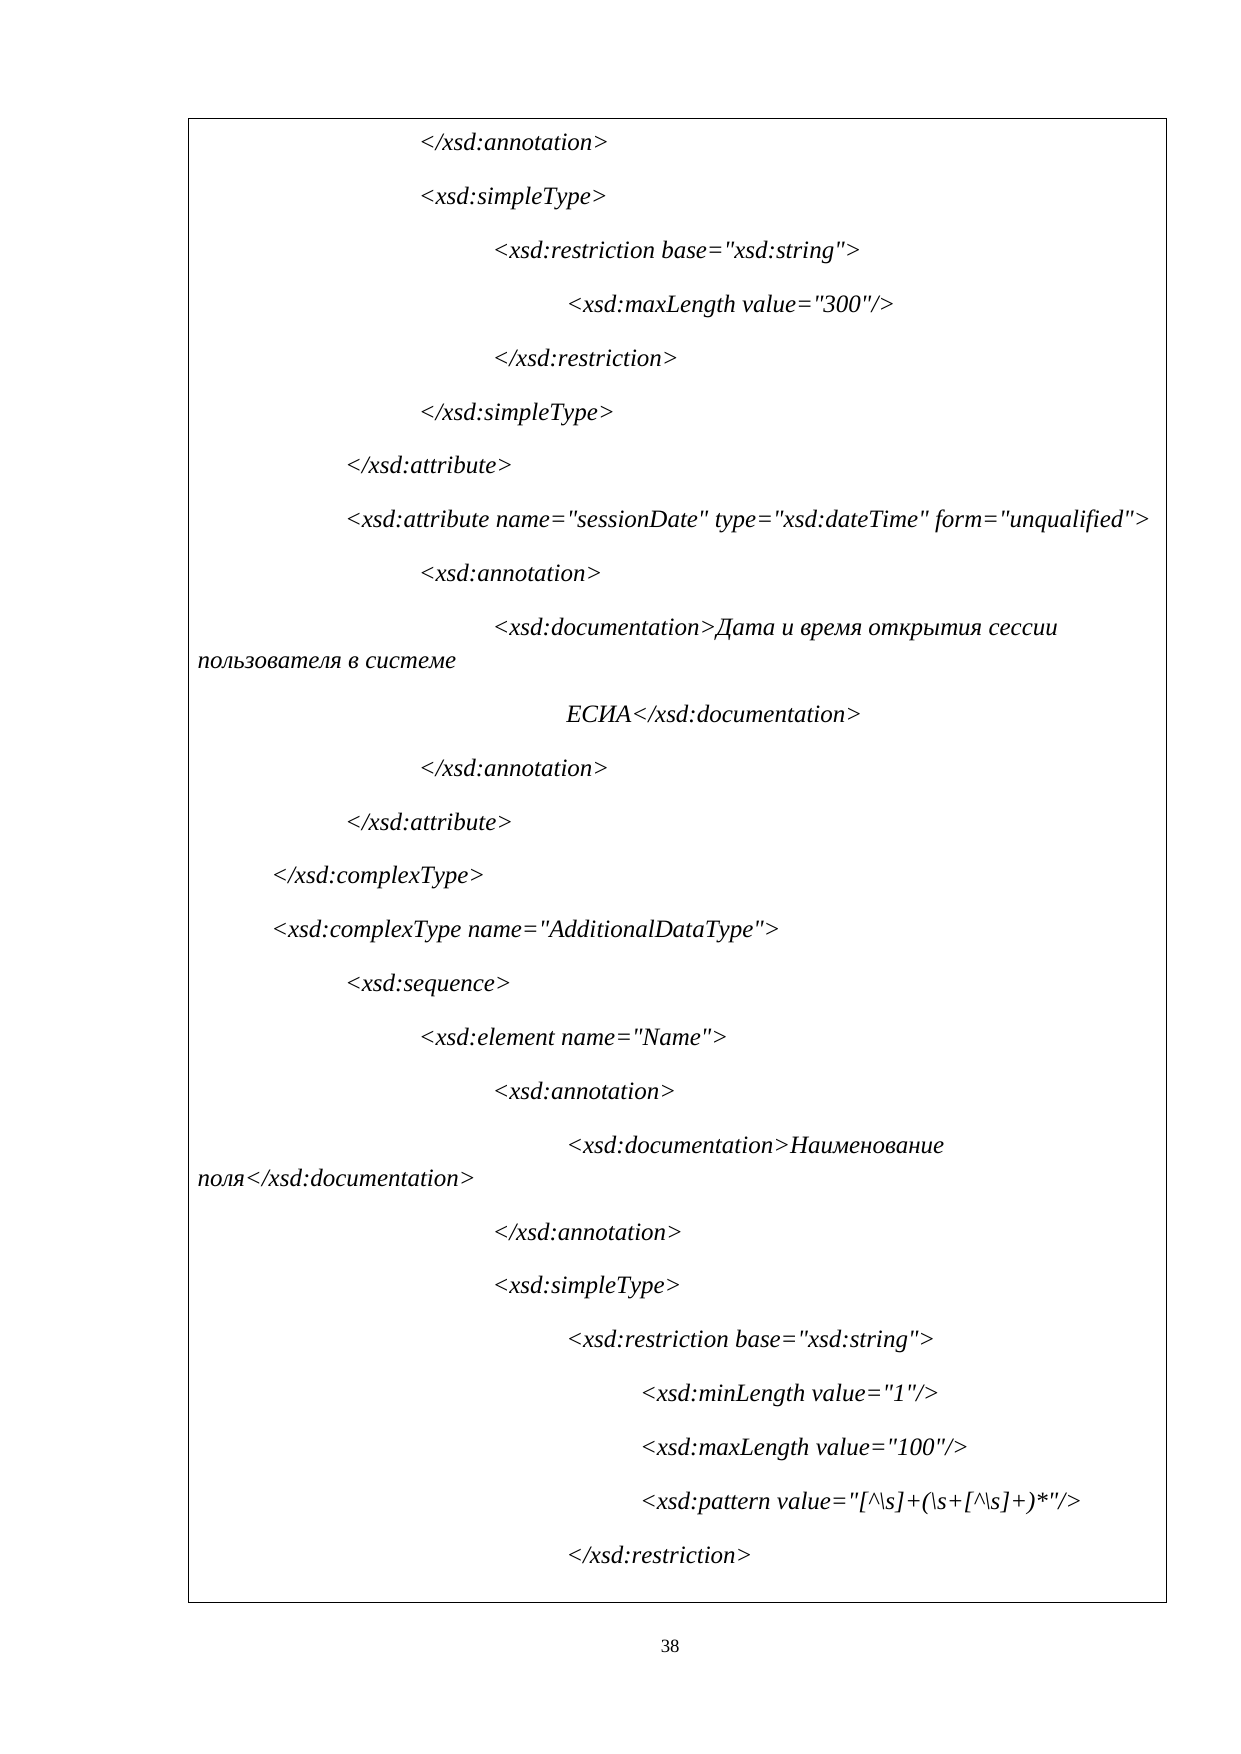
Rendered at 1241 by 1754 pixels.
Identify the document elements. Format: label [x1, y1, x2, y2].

table_header [189, 119, 1166, 1602]
